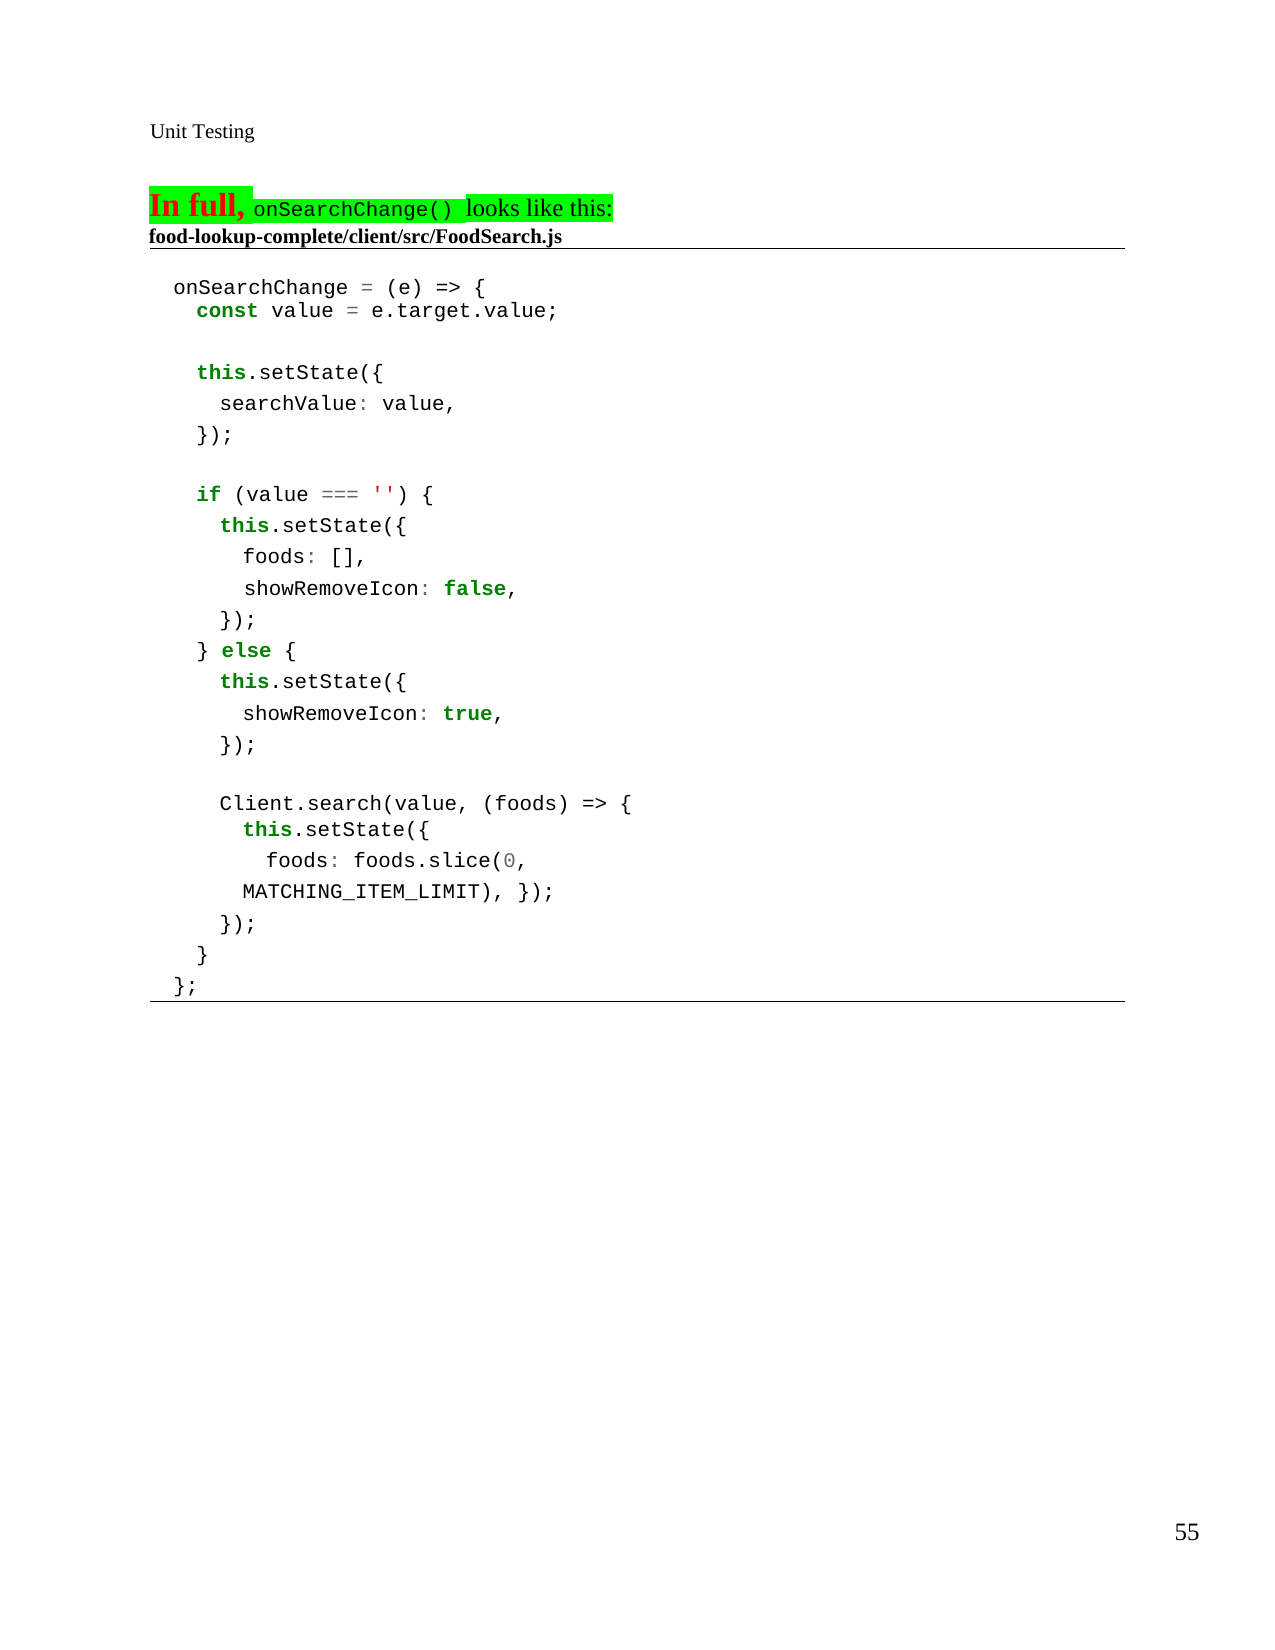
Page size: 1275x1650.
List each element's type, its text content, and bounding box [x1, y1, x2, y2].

text }); [196, 424, 1238, 448]
text foods: foods.slice(0, MATCHING_ITEM_LIMIT), }); [242, 850, 797, 905]
text this.setState({ [219, 671, 1238, 695]
text foods: [], showRemoveIcon: false, [242, 546, 531, 601]
text }); [219, 609, 1238, 633]
text In full, onSearchChange() looks like this: [253, 186, 964, 224]
text }; [173, 975, 1238, 999]
text showRemoveIcon: true, [242, 702, 1238, 726]
text food-lookup-complete/client/src/FoodSearch.js [148, 224, 964, 248]
text } else { [196, 640, 796, 664]
text } [196, 944, 1238, 968]
text this.setState({ [196, 362, 1238, 386]
text }); [219, 733, 1238, 757]
text searchValue: value, [219, 393, 1238, 417]
text }); [219, 913, 1238, 937]
text if (value === '') { this.setState({ [196, 484, 589, 539]
text const value = e.target.value; [196, 300, 1238, 324]
text Client.search(value, (foods) => { this.setState({ [219, 793, 774, 843]
text onSearchChange = (e) => { [173, 277, 1238, 300]
